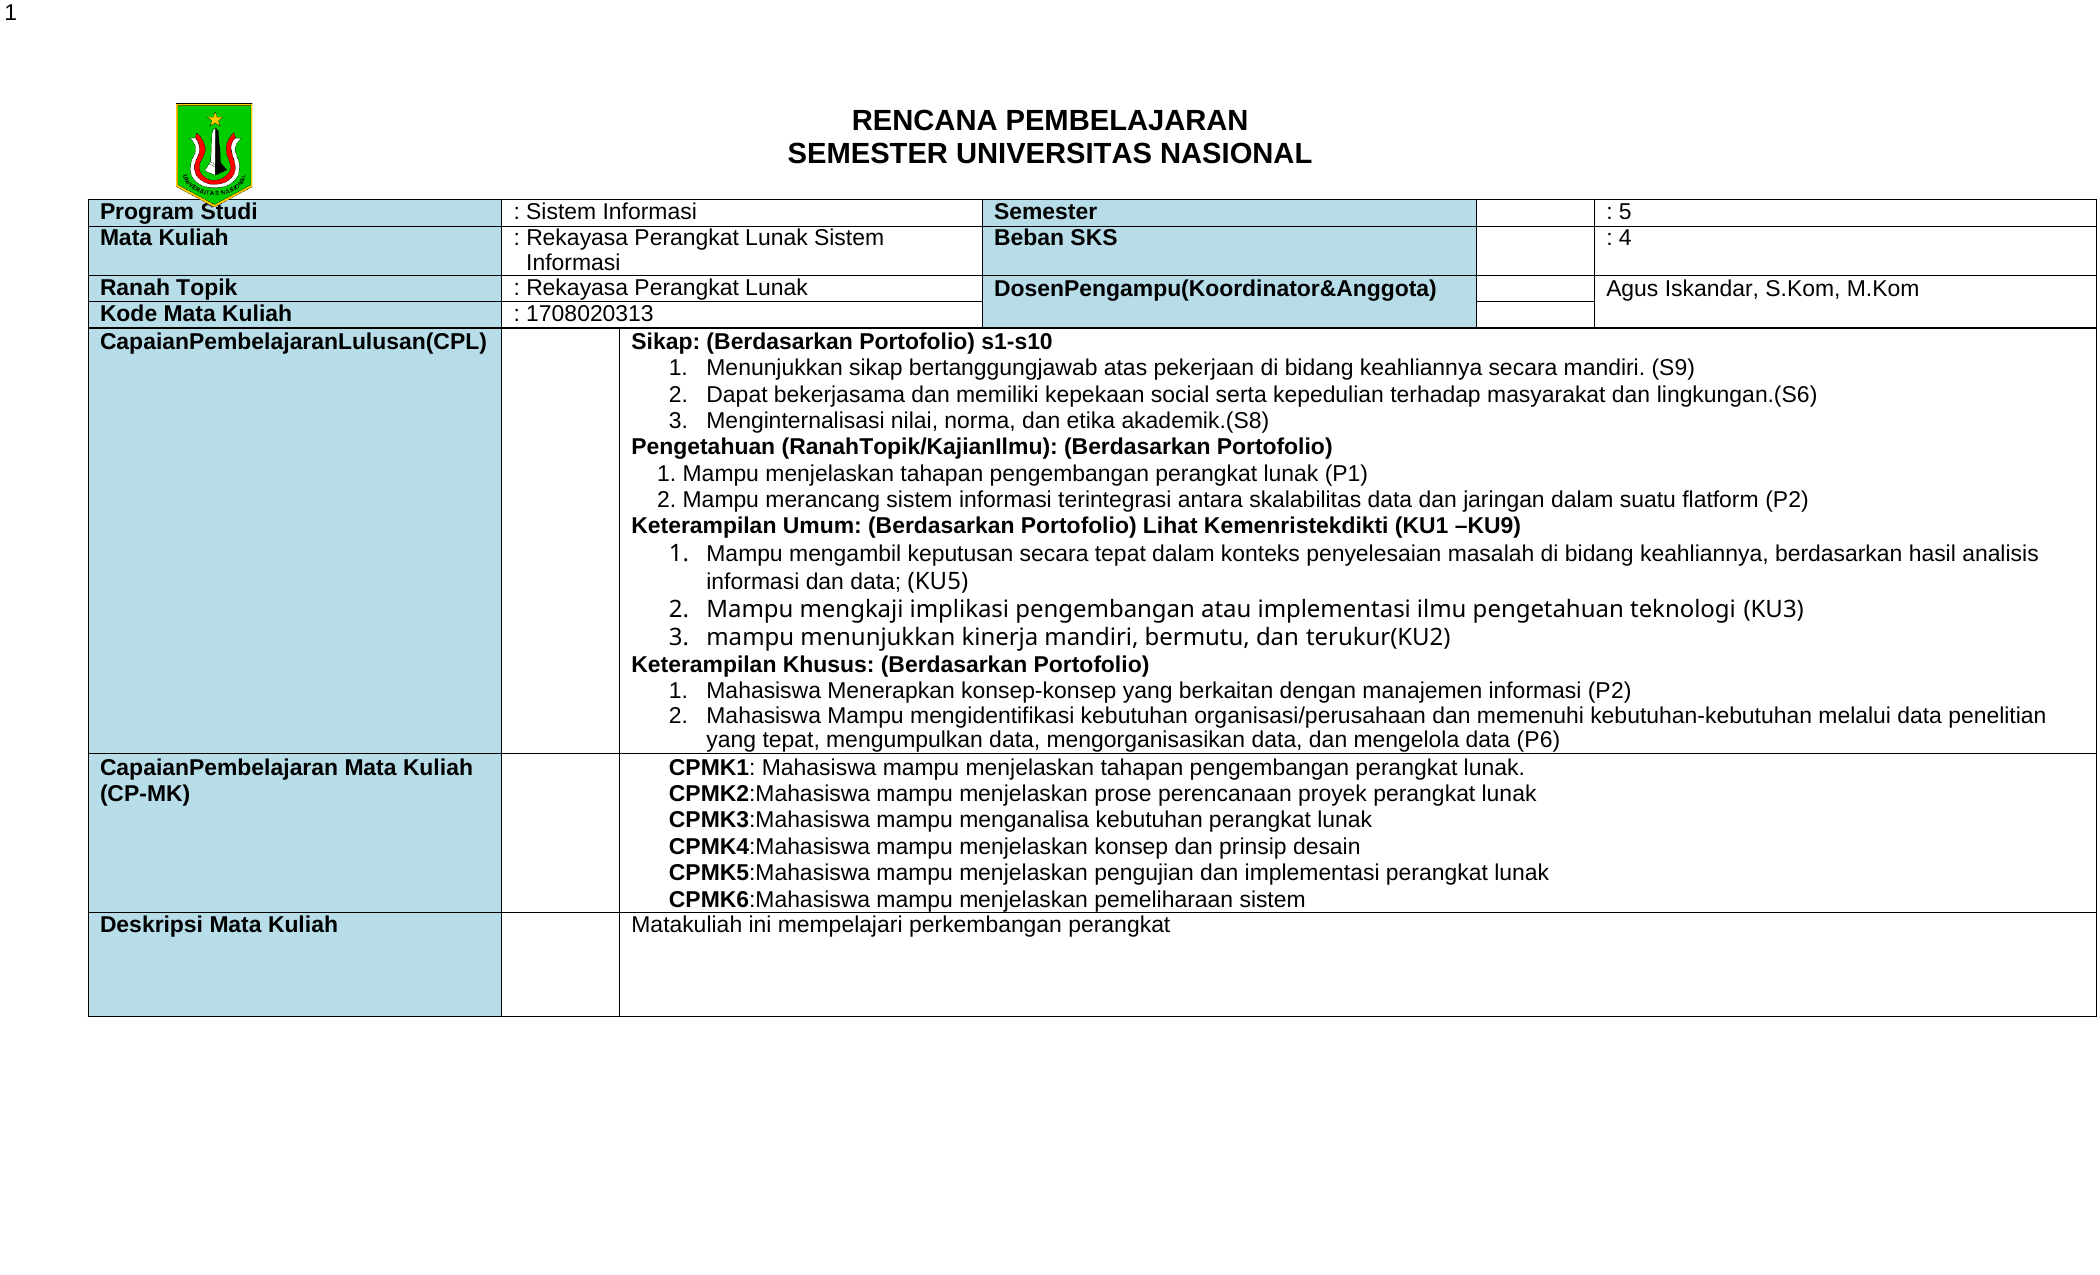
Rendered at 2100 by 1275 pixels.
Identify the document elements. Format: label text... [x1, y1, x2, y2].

table_header Program Studi [89, 200, 501, 226]
text RENCANA PEMBELAJARAN SEMESTER UNIVERSITAS NASIONAL [767, 103, 1333, 170]
table_cell Kode Mata Kuliah [89, 302, 501, 327]
table_cell Ranah Topik [89, 276, 501, 301]
table_cell : 4 [1595, 227, 2096, 275]
table_cell [502, 754, 619, 912]
table_cell DosenPengampu(Koordinator&Anggota) [983, 276, 1476, 327]
table_cell Beban SKS [983, 227, 1476, 275]
table_cell : 1708020313 [502, 302, 982, 327]
table_cell [1477, 276, 1594, 301]
table_cell : Rekayasa Perangkat Lunak Sistem Informasi [502, 227, 982, 275]
table_cell CPMK1: Mahasiswa mampu menjelaskan tahapan pengembangan perangkat lunak. CPMK2:Mahasiswa mampu menjelaskan prose perencanaan proyek perangkat lunak CPMK3:Mahasiswa mampu menganalisa kebutuhan perangkat lunak CPMK4:Mahasiswa mampu menjelaskan konsep dan prinsip desain CPMK5:Mahasiswa mampu menjelaskan pengujian dan implementasi perangkat lunak CPMK6:Mahasiswa mampu menjelaskan pemeliharaan sistem [620, 754, 2096, 912]
table_header : 5 [1595, 200, 2096, 226]
table_cell [1477, 227, 1594, 275]
table_cell Sikap: (Berdasarkan Portofolio) s1-s10 Menunjukkan sikap bertanggungjawab atas pekerjaan di bidang keahliannya secara mandiri. (S9) Dapat bekerjasama dan memiliki kepekaan social serta kepedulian terhadap masyarakat dan lingkungan.(S6) Menginternalisasi nilai, norma, dan etika akademik.(S8) Pengetahuan (RanahTopik/KajianIlmu): (Berdasarkan Portofolio) Mampu menjelaskan tahapan pengembangan perangkat lunak (P1) Mampu merancang sistem informasi terintegrasi antara skalabilitas data dan jaringan dalam suatu flatform (P2) Keterampilan Umum: (Berdasarkan Portofolio) Lihat Kemenristekdikti (KU1 –KU9) Mampu mengambil keputusan secara tepat dalam konteks penyelesaian masalah di bidang keahliannya, berdasarkan hasil analisis informasi dan data; (KU5) Mampu mengkaji implikasi pengembangan atau implementasi ilmu pengetahuan teknologi (KU3) mampu menunjukkan kinerja mandiri, bermutu, dan terukur(KU2) Keterampilan Khusus: (Berdasarkan Portofolio) Mahasiswa Menerapkan konsep-konsep yang berkaitan dengan manajemen informasi (P2) Mahasiswa Mampu mengidentifikasi kebutuhan organisasi/perusahaan dan memenuhi kebutuhan-kebutuhan melalui data penelitian yang tepat, mengumpulkan data, mengorganisasikan data, dan mengelola data (P6) [620, 329, 2096, 753]
table_cell [1477, 302, 1594, 327]
table_header : Sistem Informasi [502, 200, 982, 226]
table_cell Mata Kuliah [89, 227, 501, 275]
table_header Semester [983, 200, 1476, 226]
table_cell CapaianPembelajaran Mata Kuliah (CP-MK) [89, 754, 501, 912]
table_cell Matakuliah ini mempelajari perkembangan perangkat [620, 913, 2096, 1016]
picture [176, 103, 253, 207]
table_cell [502, 329, 619, 753]
table_cell Agus Iskandar, S.Kom, M.Kom [1595, 276, 2096, 327]
table_cell [502, 913, 619, 1016]
table_cell CapaianPembelajaranLulusan(CPL) [89, 329, 501, 753]
table_cell Deskripsi Mata Kuliah [89, 913, 501, 1016]
table_cell : Rekayasa Perangkat Lunak [502, 276, 982, 301]
table_header [1477, 200, 1594, 226]
